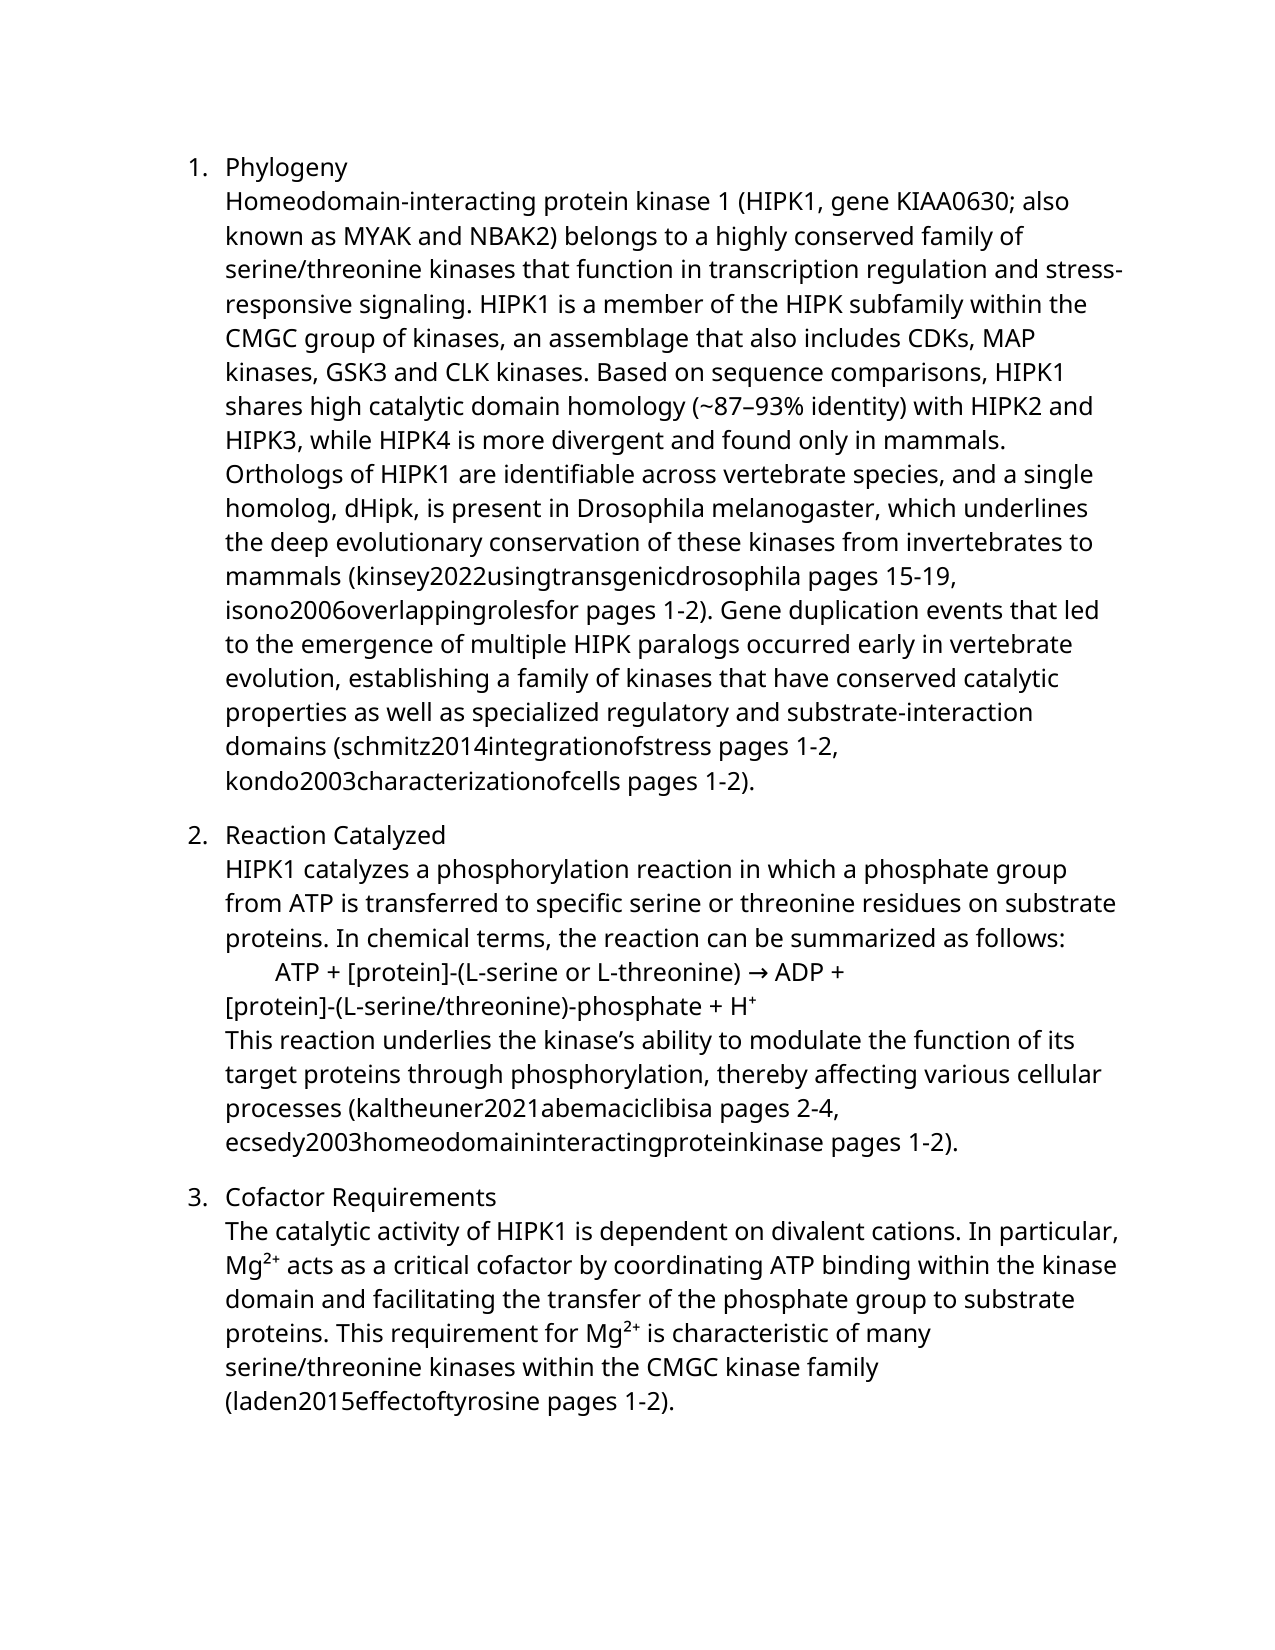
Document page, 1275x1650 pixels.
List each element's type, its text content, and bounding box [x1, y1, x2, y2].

list Phylogeny Homeodomain‐interacting protein kinase 1 (HIPK1, gene KIAA0630; also known as MYAK and NBAK2) belongs to a highly conserved family of serine/threonine kinases that function in transcription regulation and stress‐responsive signaling. HIPK1 is a member of the HIPK subfamily within the CMGC group of kinases, an assemblage that also includes CDKs, MAP kinases, GSK3 and CLK kinases. Based on sequence comparisons, HIPK1 shares high catalytic domain homology (~87–93% identity) with HIPK2 and HIPK3, while HIPK4 is more divergent and found only in mammals. Orthologs of HIPK1 are identifiable across vertebrate species, and a single homolog, dHipk, is present in Drosophila melanogaster, which underlines the deep evolutionary conservation of these kinases from invertebrates to mammals (kinsey2022usingtransgenicdrosophila pages 15-19, isono2006overlappingrolesfor pages 1-2). Gene duplication events that led to the emergence of multiple HIPK paralogs occurred early in vertebrate evolution, establishing a family of kinases that have conserved catalytic properties as well as specialized regulatory and substrate‐interaction domains (schmitz2014integrationofstress pages 1-2, kondo2003characterizationofcells pages 1-2). [187, 150, 1125, 797]
list Reaction Catalyzed HIPK1 catalyzes a phosphorylation reaction in which a phosphate group from ATP is transferred to specific serine or threonine residues on substrate proteins. In chemical terms, the reaction can be summarized as follows: ATP + [protein]-(L-serine or L-threonine) → ADP + [protein]-(L-serine/threonine)-phosphate + H⁺ This reaction underlies the kinase’s ability to modulate the function of its target proteins through phosphorylation, thereby affecting various cellular processes (kaltheuner2021abemaciclibisa pages 2-4, ecsedy2003homeodomaininteractingproteinkinase pages 1-2). [187, 818, 1125, 1159]
list Cofactor Requirements The catalytic activity of HIPK1 is dependent on divalent cations. In particular, Mg²⁺ acts as a critical cofactor by coordinating ATP binding within the kinase domain and facilitating the transfer of the phosphate group to substrate proteins. This requirement for Mg²⁺ is characteristic of many serine/threonine kinases within the CMGC kinase family (laden2015effectoftyrosine pages 1-2). [187, 1179, 1125, 1418]
